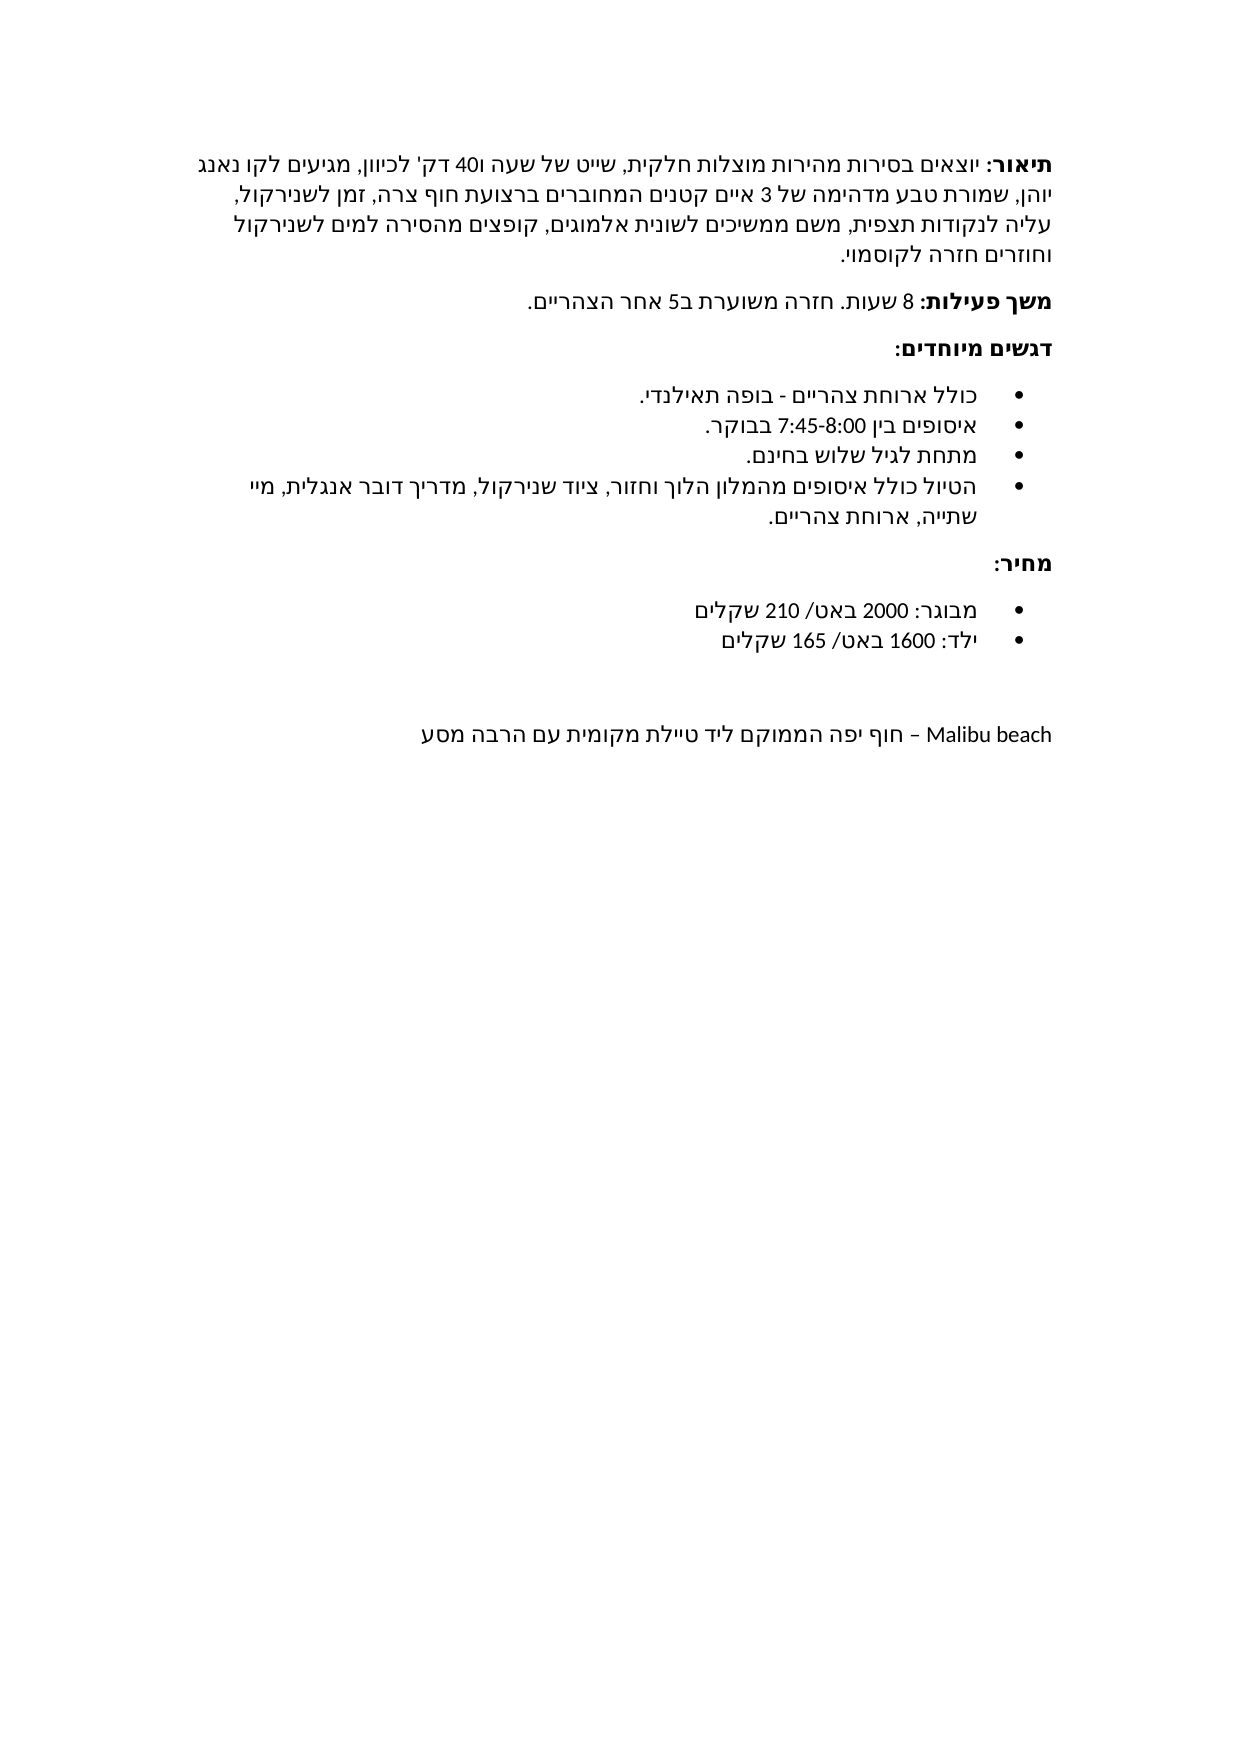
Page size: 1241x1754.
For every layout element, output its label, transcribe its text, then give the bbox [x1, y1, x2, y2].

text תיאור: יוצאים בסירות מהירות מוצלות חלקית, שייט של שעה ו40 דק' לכיוון, מגיעים לקו נאנג יוהן, שמורת טבע מדהימה של 3 איים קטנים המחוברים ברצועת חוף צרה, זמן לשנירקול, עליה לנקודות תצפית, משם ממשיכים לשונית אלמוגים, קופצים מהסירה למים לשנירקול וחוזרים חזרה לקוסמוי. [187, 150, 1053, 269]
list מבוגר: 2000 באט/ 210 שקלים [187, 596, 1015, 624]
text Malibu beach – חוף יפה הממוקם ליד טיילת מקומית עם הרבה מסע [187, 720, 1053, 748]
text דגשים מיוחדים: [187, 334, 1053, 362]
text משך פעילות: 8 שעות. חזרה משוערת ב5 אחר הצהריים. [187, 287, 1053, 316]
list ילד: 1600 באט/ 165 שקלים [187, 626, 1015, 654]
list מתחת לגיל שלוש בחינם. [187, 442, 1015, 470]
list כולל ארוחת צהריים - בופה תאילנדי. [187, 381, 1015, 409]
text מחיר: [187, 549, 1053, 577]
list הטיול כולל איסופים מהמלון הלוך וחזור, ציוד שנירקול, מדריך דובר אנגלית, מיי שתייה, ארוחת צהריים. [187, 472, 1015, 530]
list איסופים בין 7:45-8:00 בבוקר. [187, 411, 1015, 439]
